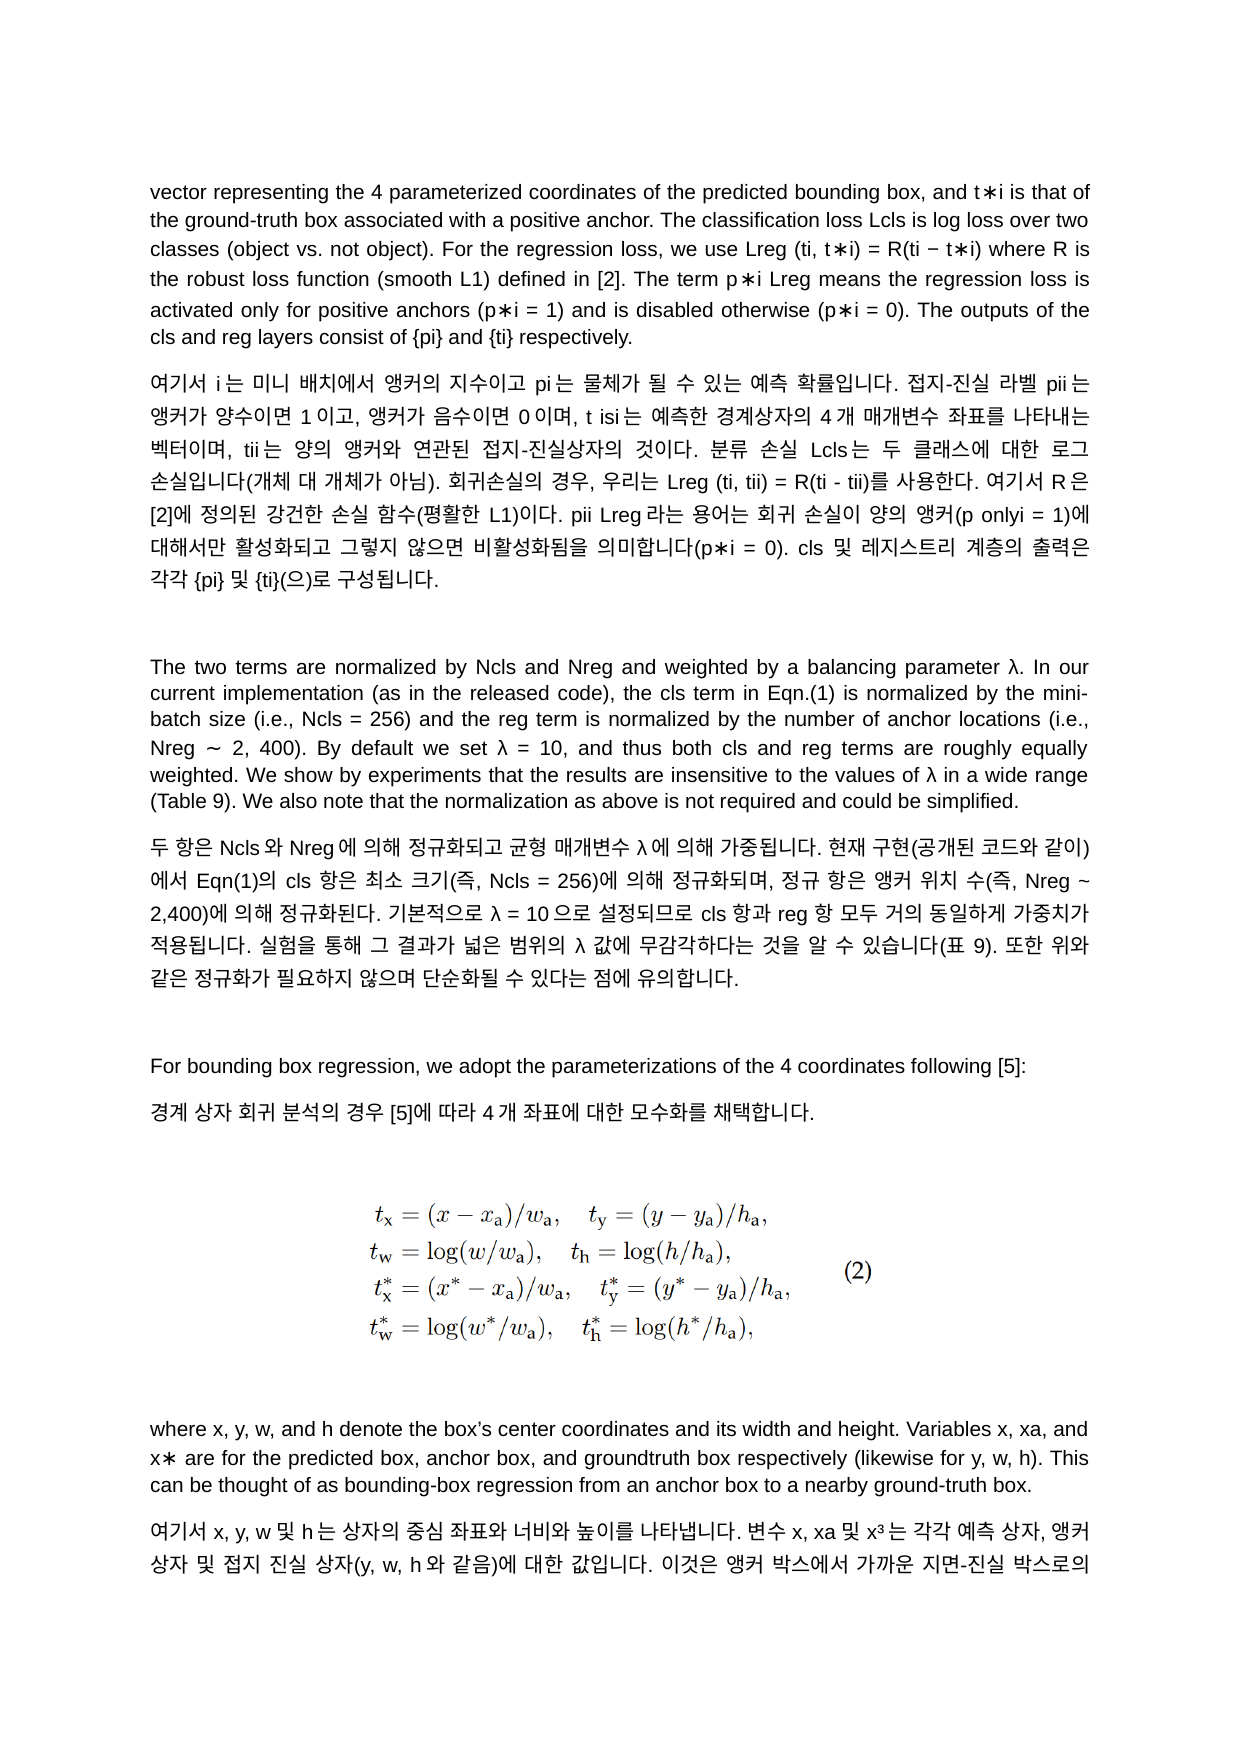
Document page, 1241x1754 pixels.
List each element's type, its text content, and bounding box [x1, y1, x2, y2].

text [150, 1515, 1090, 1578]
picture [360, 1188, 880, 1356]
text The two terms are normalized by Ncls and Nreg and weighted by a balancing parameter λ. In our current implementation (as in the released code), the cls term in Eqn.(1) is normalized by the mini-batch size (i.e., Ncls = 256) and the reg term is normalized by the number of anchor locations (i.e., Nreg ∼ 2, 400). By default we set λ = 10, and thus both cls and reg terms are roughly equally weighted. We show by experiments that the results are insensitive to the values of λ in a wide range (Table 9). We also note that the normalization as above is not required and could be simplified. [150, 655, 1090, 813]
text where x, y, w, and h denote the box’s center coordinates and its width and height. Variables x, xa, and x∗ are for the predicted box, anchor box, and groundtruth box respectively (likewise for y, w, h). This can be thought of as bounding-box regression from an anchor box to a nearby ground-truth box. [150, 1416, 1090, 1497]
text 경계 상자 회귀 분석의 경우 [5]에 따라 4개 좌표에 대한 모수화를 채택합니다. [150, 1096, 1090, 1127]
text For bounding box regression, we adopt the parameterizations of the 4 coordinates following [5]: [150, 1054, 1090, 1078]
text 여기서 i는 미니 배치에서 앵커의 지수이고 pi는 물체가 될 수 있는 예측 확률입니다. 접지-진실 라벨 pii는 앵커가 양수이면 1이고, 앵커가 음수이면 0이며, t isi는 예측한 경계상자의 4개 매개변수 좌표를 나타내는 벡터이며, tii는 양의 앵커와 연관된 접지-진실상자의 것이다. 분류 손실 Lcls는 두 클래스에 대한 로그 손실입니다(개체 대 개체가 아님). 회귀손실의 경우, 우리는 Lreg (ti, tii) = R(ti - tii)를 사용한다. 여기서 R은 [2]에 정의된 강건한 손실 함수(평활한 L1)이다. pii Lreg라는 용어는 회귀 손실이 양의 앵커(p onlyi = 1)에 대해서만 활성화되고 그렇지 않으면 비활성화됨을 의미합니다(p∗i = 0). cls 및 레지스트리 계층의 출력은 각각 {pi} 및 {ti}(으)로 구성됩니다. [150, 368, 1090, 594]
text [150, 177, 1090, 349]
text 두 항은 Ncls와 Nreg에 의해 정규화되고 균형 매개변수 λ에 의해 가중됩니다. 현재 구현(공개된 코드와 같이)에서 Eqn(1)의 cls 항은 최소 크기(즉, Ncls = 256)에 의해 정규화되며, 정규 항은 앵커 위치 수(즉, Nreg ~ 2,400)에 의해 정규화된다. 기본적으로 λ = 10으로 설정되므로 cls 항과 reg 항 모두 거의 동일하게 가중치가 적용됩니다. 실험을 통해 그 결과가 넓은 범위의 λ 값에 무감각하다는 것을 알 수 있습니다(표 9). 또한 위와 같은 정규화가 필요하지 않으며 단순화될 수 있다는 점에 유의합니다. [150, 832, 1090, 992]
